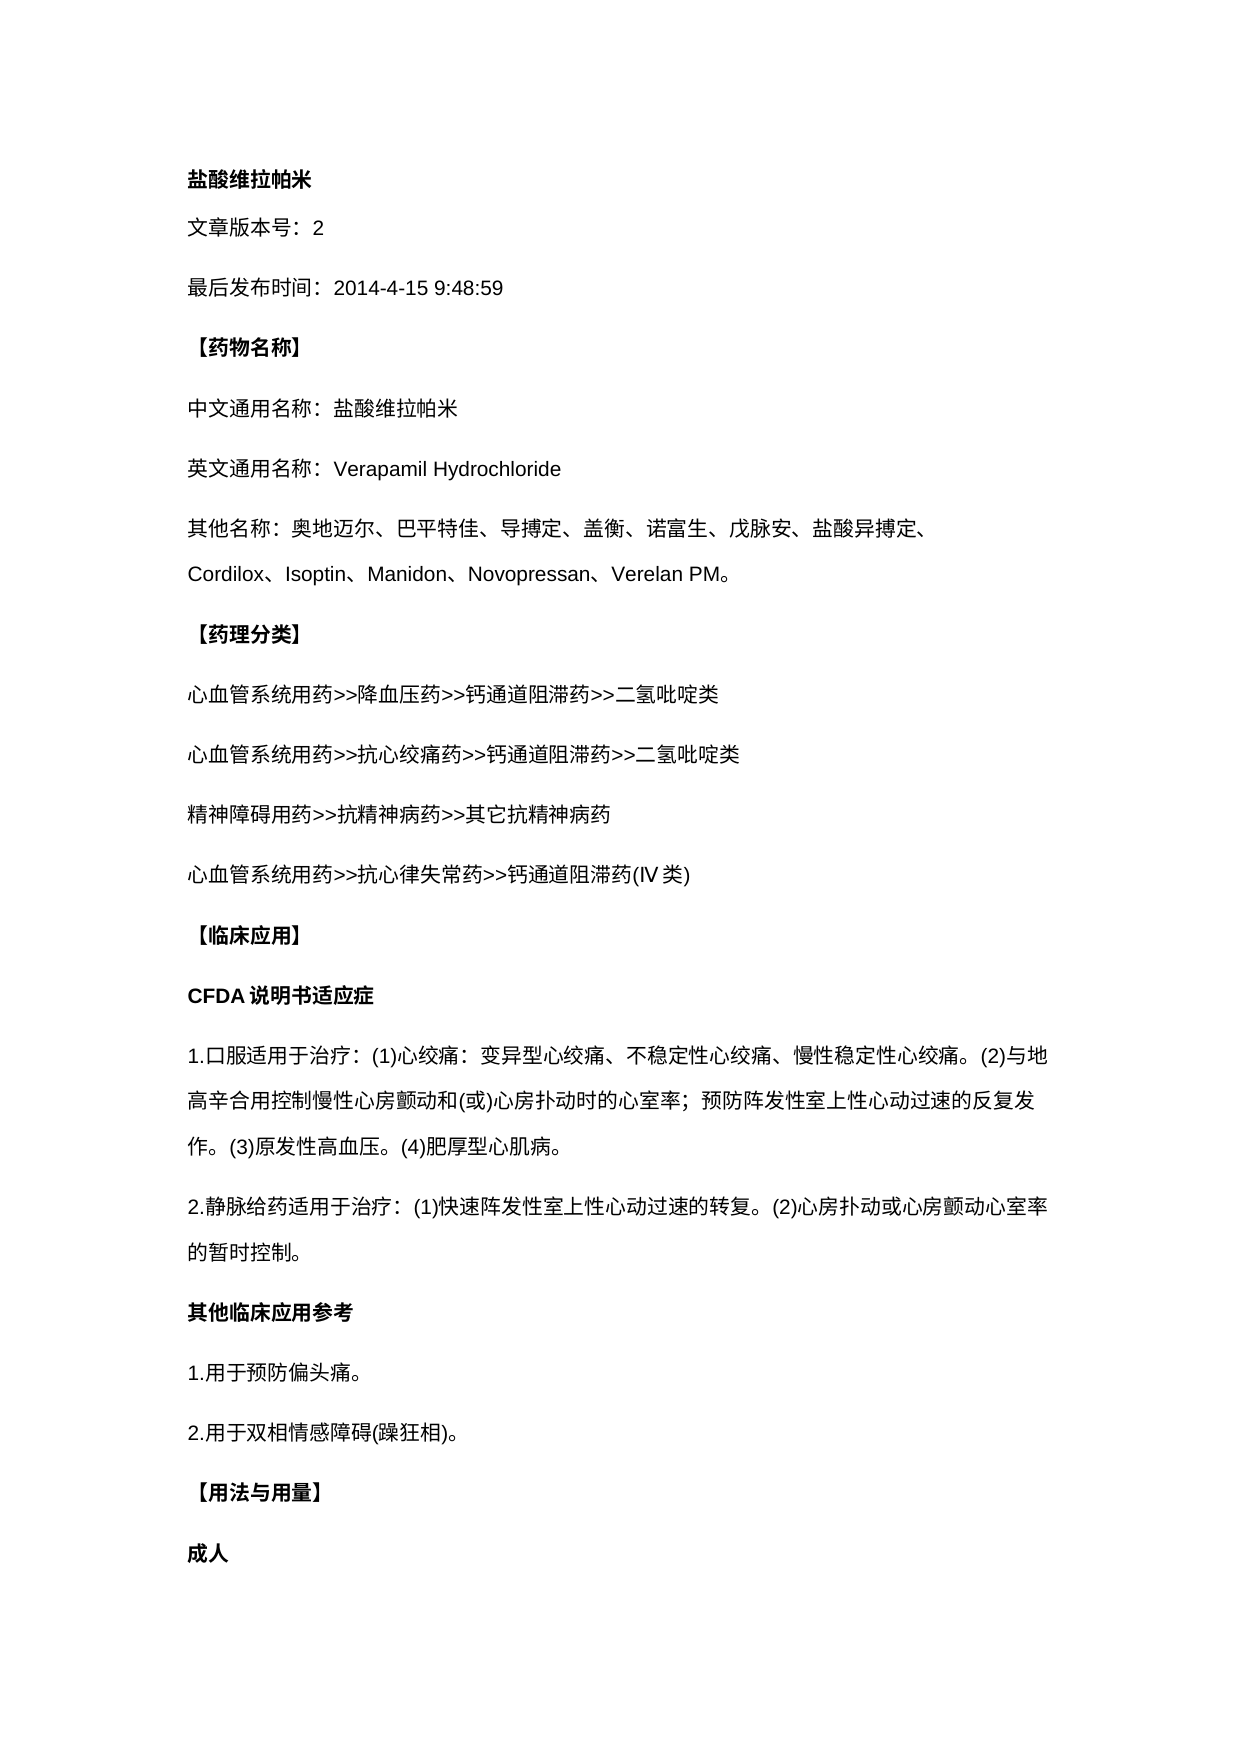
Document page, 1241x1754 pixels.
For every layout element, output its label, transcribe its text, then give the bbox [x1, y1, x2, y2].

text 其他临床应用参考 [187, 1295, 1053, 1327]
text 2.静脉给药适用于治疗：(1)快速阵发性室上性心动过速的转复。(2)心房扑动或心房颤动心室率的暂时控制。 [187, 1189, 1053, 1267]
text 1.用于预防偏头痛。 [187, 1355, 1053, 1388]
text 心血管系统用药>>抗心律失常药>>钙通道阻滞药(Ⅳ类) [187, 858, 1053, 890]
text 盐酸维拉帕米 [187, 162, 1053, 194]
text 最后发布时间：2014-4-15 9:48:59 [187, 270, 1053, 303]
text 英文通用名称：Verapamil Hydrochloride [187, 451, 1053, 483]
text 【药理分类】 [187, 617, 1053, 649]
text 其他名称：奥地迈尔、巴平特佳、导搏定、盖衡、诺富生、戊脉安、盐酸异搏定、Cordilox、Isoptin、Manidon、Novopressan、Verelan PM。 [187, 511, 1053, 589]
text 【药物名称】 [187, 331, 1053, 363]
text 【临床应用】 [187, 918, 1053, 950]
text 文章版本号：2 [187, 210, 1053, 243]
text 精神障碍用药>>抗精神病药>>其它抗精神病药 [187, 797, 1053, 830]
text CFDA说明书适应症 [187, 978, 1053, 1011]
text 中文通用名称：盐酸维拉帕米 [187, 391, 1053, 423]
text 2.用于双相情感障碍(躁狂相)。 [187, 1415, 1053, 1448]
text 【用法与用量】 [187, 1476, 1053, 1508]
text 成人 [187, 1536, 1053, 1568]
text 心血管系统用药>>降血压药>>钙通道阻滞药>>二氢吡啶类 [187, 677, 1053, 709]
text 1.口服适用于治疗：(1)心绞痛：变异型心绞痛、不稳定性心绞痛、慢性稳定性心绞痛。(2)与地高辛合用控制慢性心房颤动和(或)心房扑动时的心室率；预防阵发性室上性心动过速的反复发作。(3)原发性高血压。(4)肥厚型心肌病。 [187, 1038, 1053, 1162]
text 心血管系统用药>>抗心绞痛药>>钙通道阻滞药>>二氢吡啶类 [187, 737, 1053, 770]
